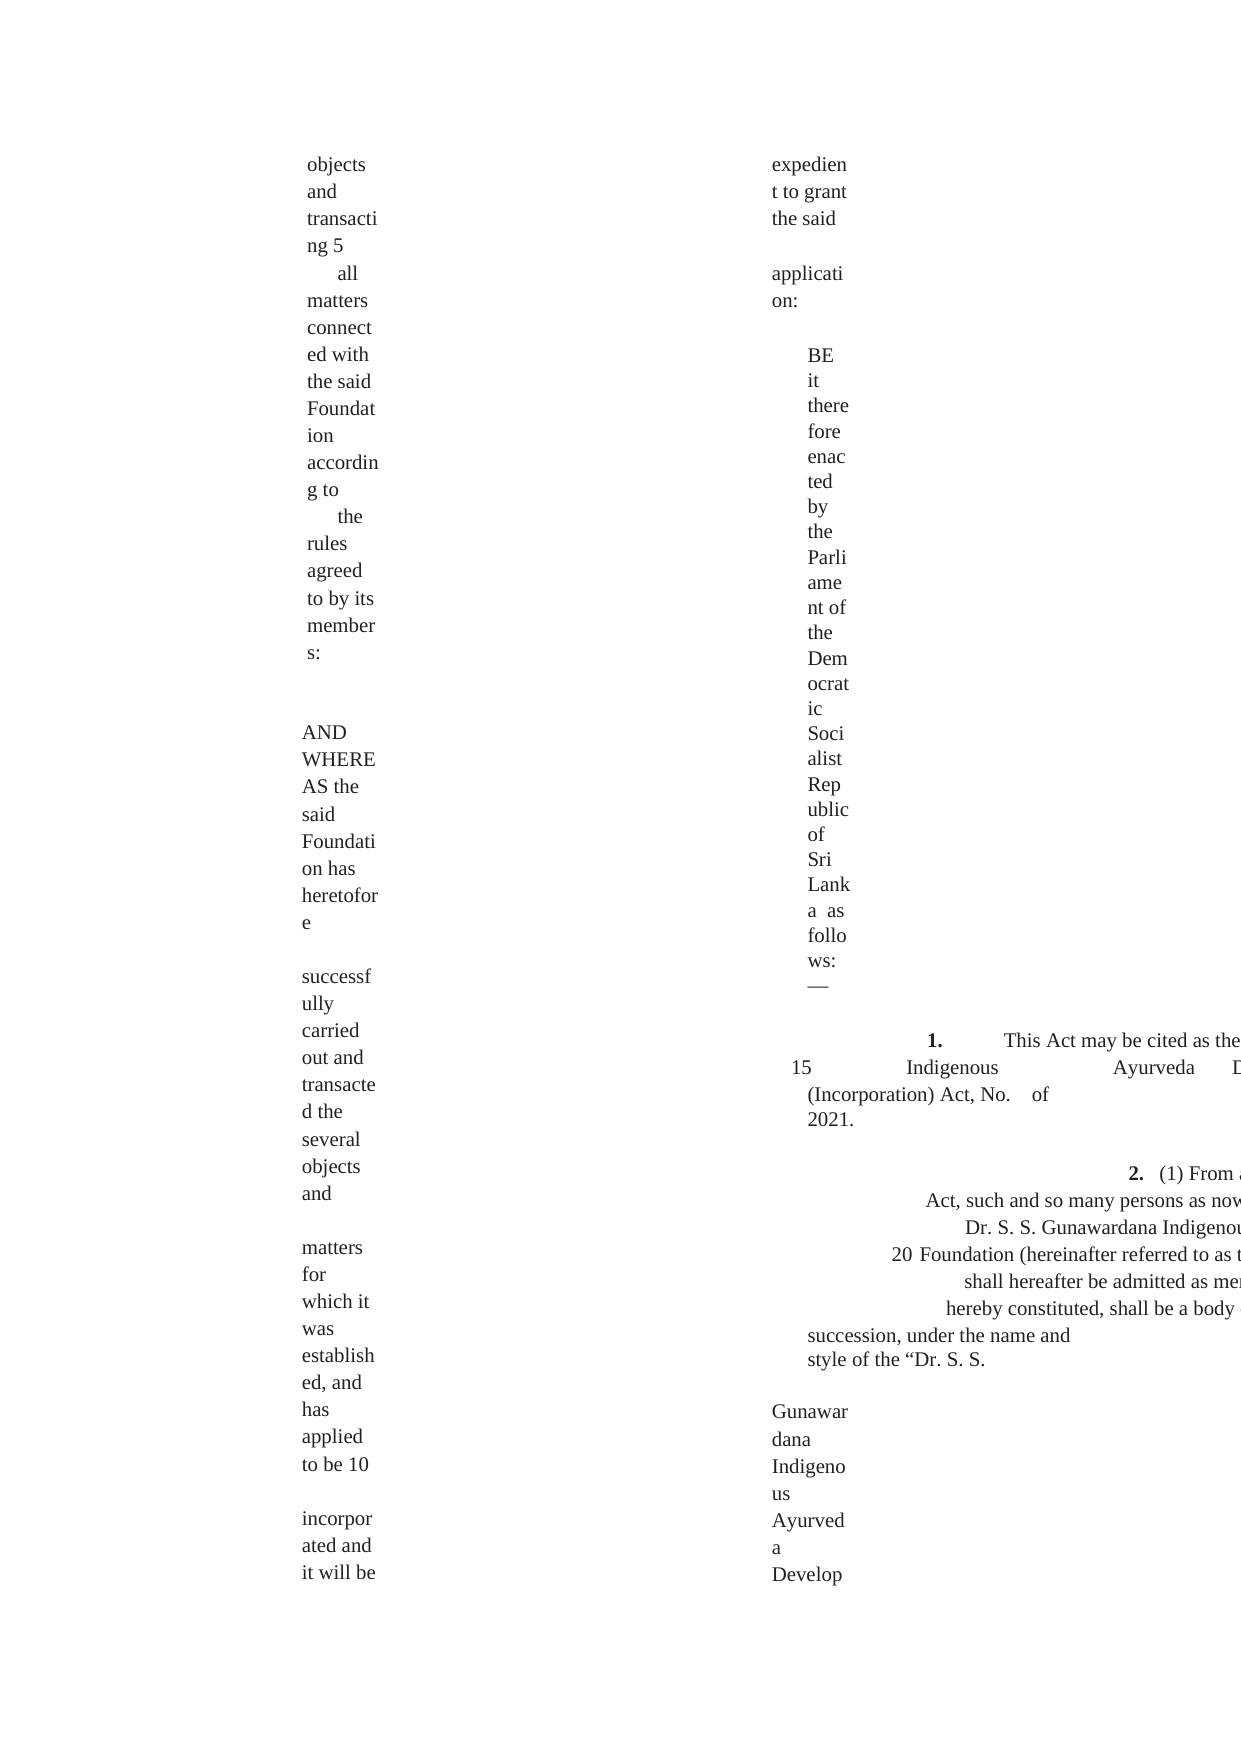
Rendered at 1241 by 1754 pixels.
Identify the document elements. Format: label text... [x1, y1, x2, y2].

table_cell Ayurveda [1087, 1054, 1221, 1082]
text BE it therefore enacted by the Parliament of the Democratic Socialist Republic of Sri Lanka as follows:— [807, 343, 850, 997]
table_cell Foundation (hereinafter referred to as the “Foundation”) or [919, 1242, 1240, 1268]
text succession, under the name and style of the “Dr. S. S. [807, 1324, 1090, 1371]
table_cell Indigenous [818, 1054, 1087, 1082]
table_header 1. [818, 1023, 952, 1054]
table_header 20 [684, 1155, 919, 1322]
table_header 2. [919, 1155, 1153, 1186]
table_header 15 [684, 1023, 818, 1082]
table_header This Act may be cited as the Dr. S. S. Gunawardana [952, 1023, 1240, 1054]
table_cell Act, such and so many persons as now are members of the [919, 1186, 1240, 1213]
table_cell Dr. S. S. Gunawardana Indigenous Ayurveda Development [919, 1213, 1240, 1242]
table_cell shall hereafter be admitted as members of the Corporation [919, 1268, 1240, 1294]
table_cell hereby constituted, shall be a body corporate with perpetual [919, 1294, 1240, 1322]
text (Incorporation) Act, No. of 2021. [807, 1083, 1090, 1131]
text AND WHEREAS the said Foundation has heretofore successfully carried out and transacted the several objects and matters for which it was established, and has applied to be 10 incorporated and it will be expedient to grant the said application: [302, 692, 380, 1585]
